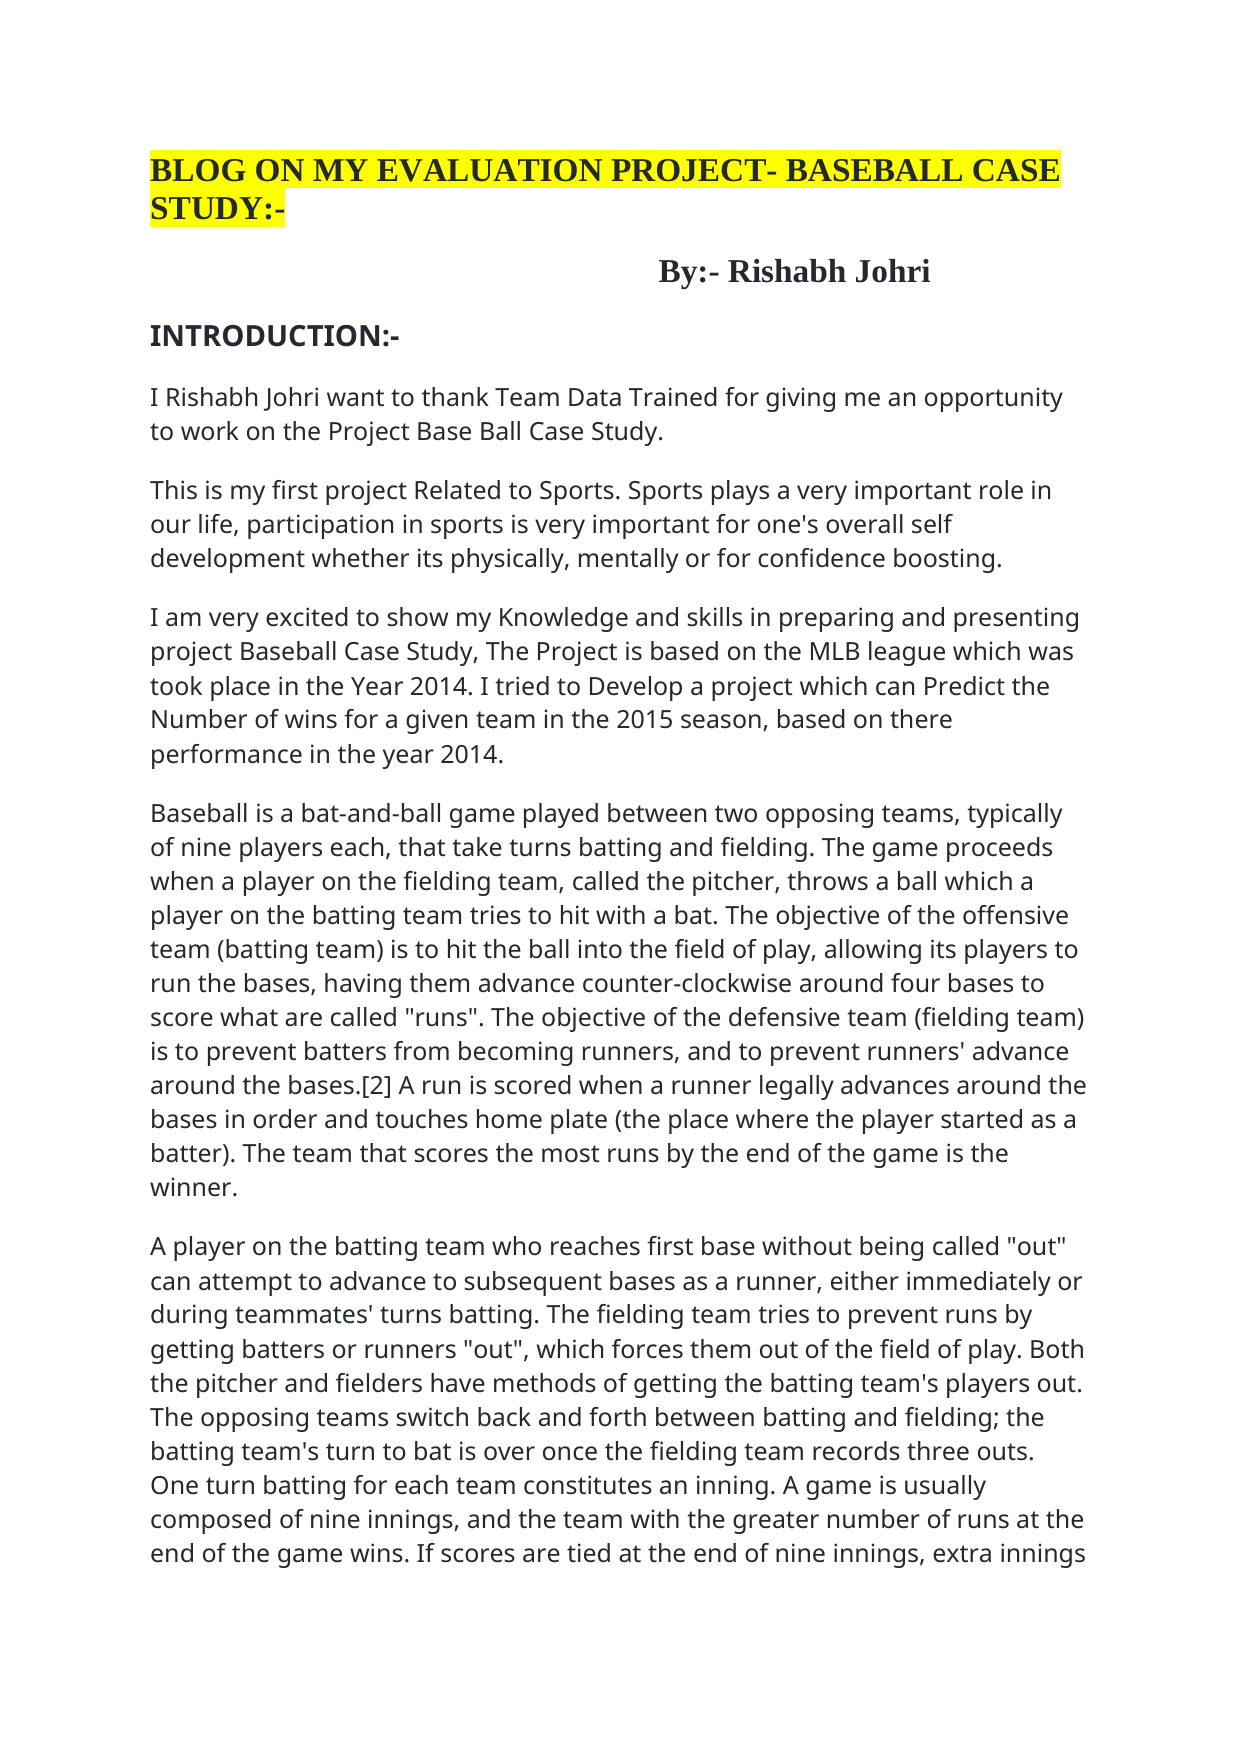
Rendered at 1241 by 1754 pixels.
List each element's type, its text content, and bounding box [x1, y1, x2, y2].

text By:- Rishabh Johri [150, 252, 1090, 290]
text BLOG ON MY EVALUATION PROJECT- BASEBALL CASE STUDY:- [285, 150, 1090, 227]
text I am very excited to show my Knowledge and skills in preparing and presenting project Baseball Case Study, The Project is based on the MLB league which was took place in the Year 2014. I tried to Develop a project which can Predict the Number of wins for a given team in the 2015 season, based on there performance in the year 2014. [150, 600, 1090, 770]
text INTRODUCTION:- [150, 315, 1090, 355]
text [150, 1229, 1090, 1570]
text I Rishabh Johri want to thank Team Data Trained for giving me an opportunity to work on the Project Base Ball Case Study. [150, 380, 1090, 448]
text This is my first project Related to Sports. Sports plays a very important role in our life, participation in sports is very important for one's overall self development whether its physically, mentally or for confidence boosting. [150, 473, 1090, 575]
text Baseball is a bat-and-ball game played between two opposing teams, typically of nine players each, that take turns batting and fielding. The game proceeds when a player on the fielding team, called the pitcher, throws a ball which a player on the batting team tries to hit with a bat. The objective of the offensive team (batting team) is to hit the ball into the field of play, allowing its players to run the bases, having them advance counter-clockwise around four bases to score what are called "runs". The objective of the defensive team (fielding team) is to prevent batters from becoming runners, and to prevent runners' advance around the bases.[2] A run is scored when a runner legally advances around the bases in order and touches home plate (the place where the player started as a batter). The team that scores the most runs by the end of the game is the winner. [150, 795, 1090, 1204]
